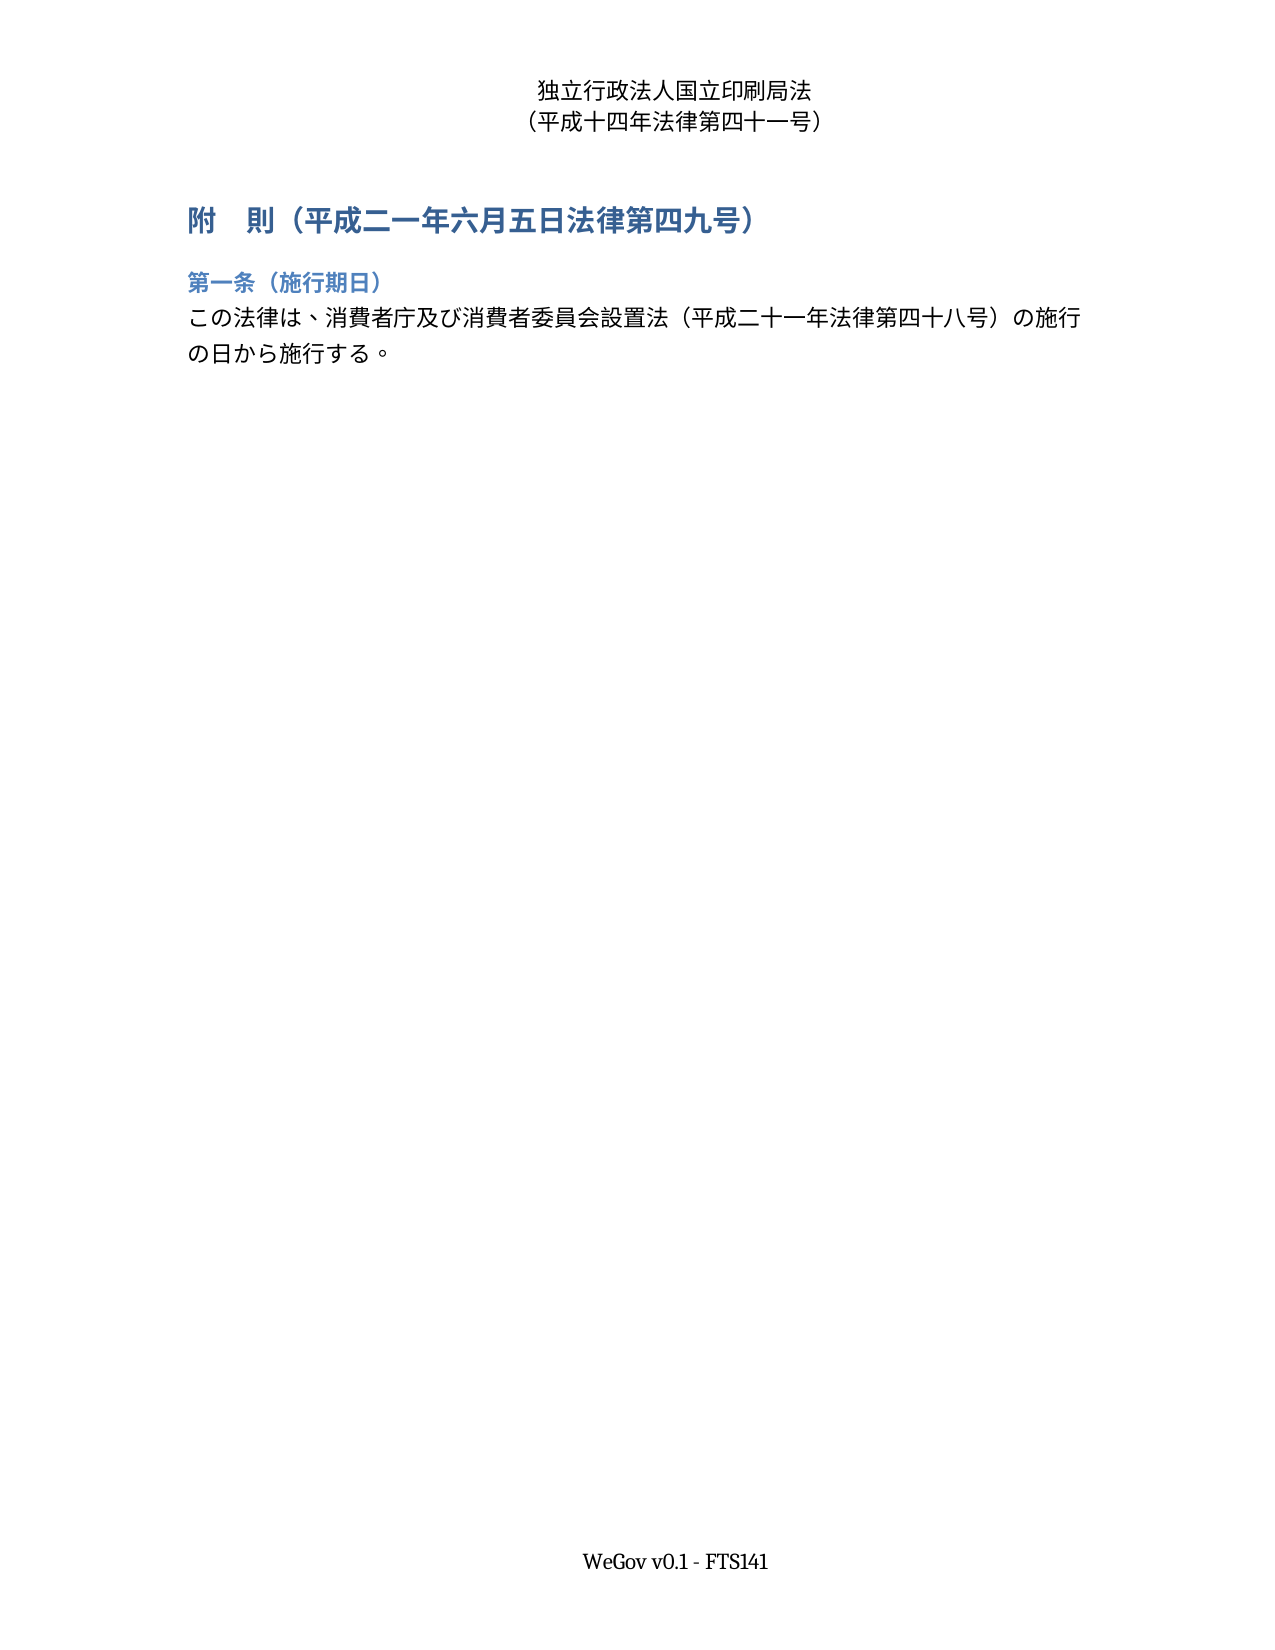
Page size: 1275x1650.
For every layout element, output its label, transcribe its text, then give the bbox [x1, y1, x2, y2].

subtitle 第一条（施行期日） [187, 266, 1087, 298]
subtitle 附 則（平成二一年六月五日法律第四九号） [187, 200, 1087, 240]
text この法律は、消費者庁及び消費者委員会設置法（平成二十一年法律第四十八号）の施行の日から施行する。 [187, 302, 1087, 369]
